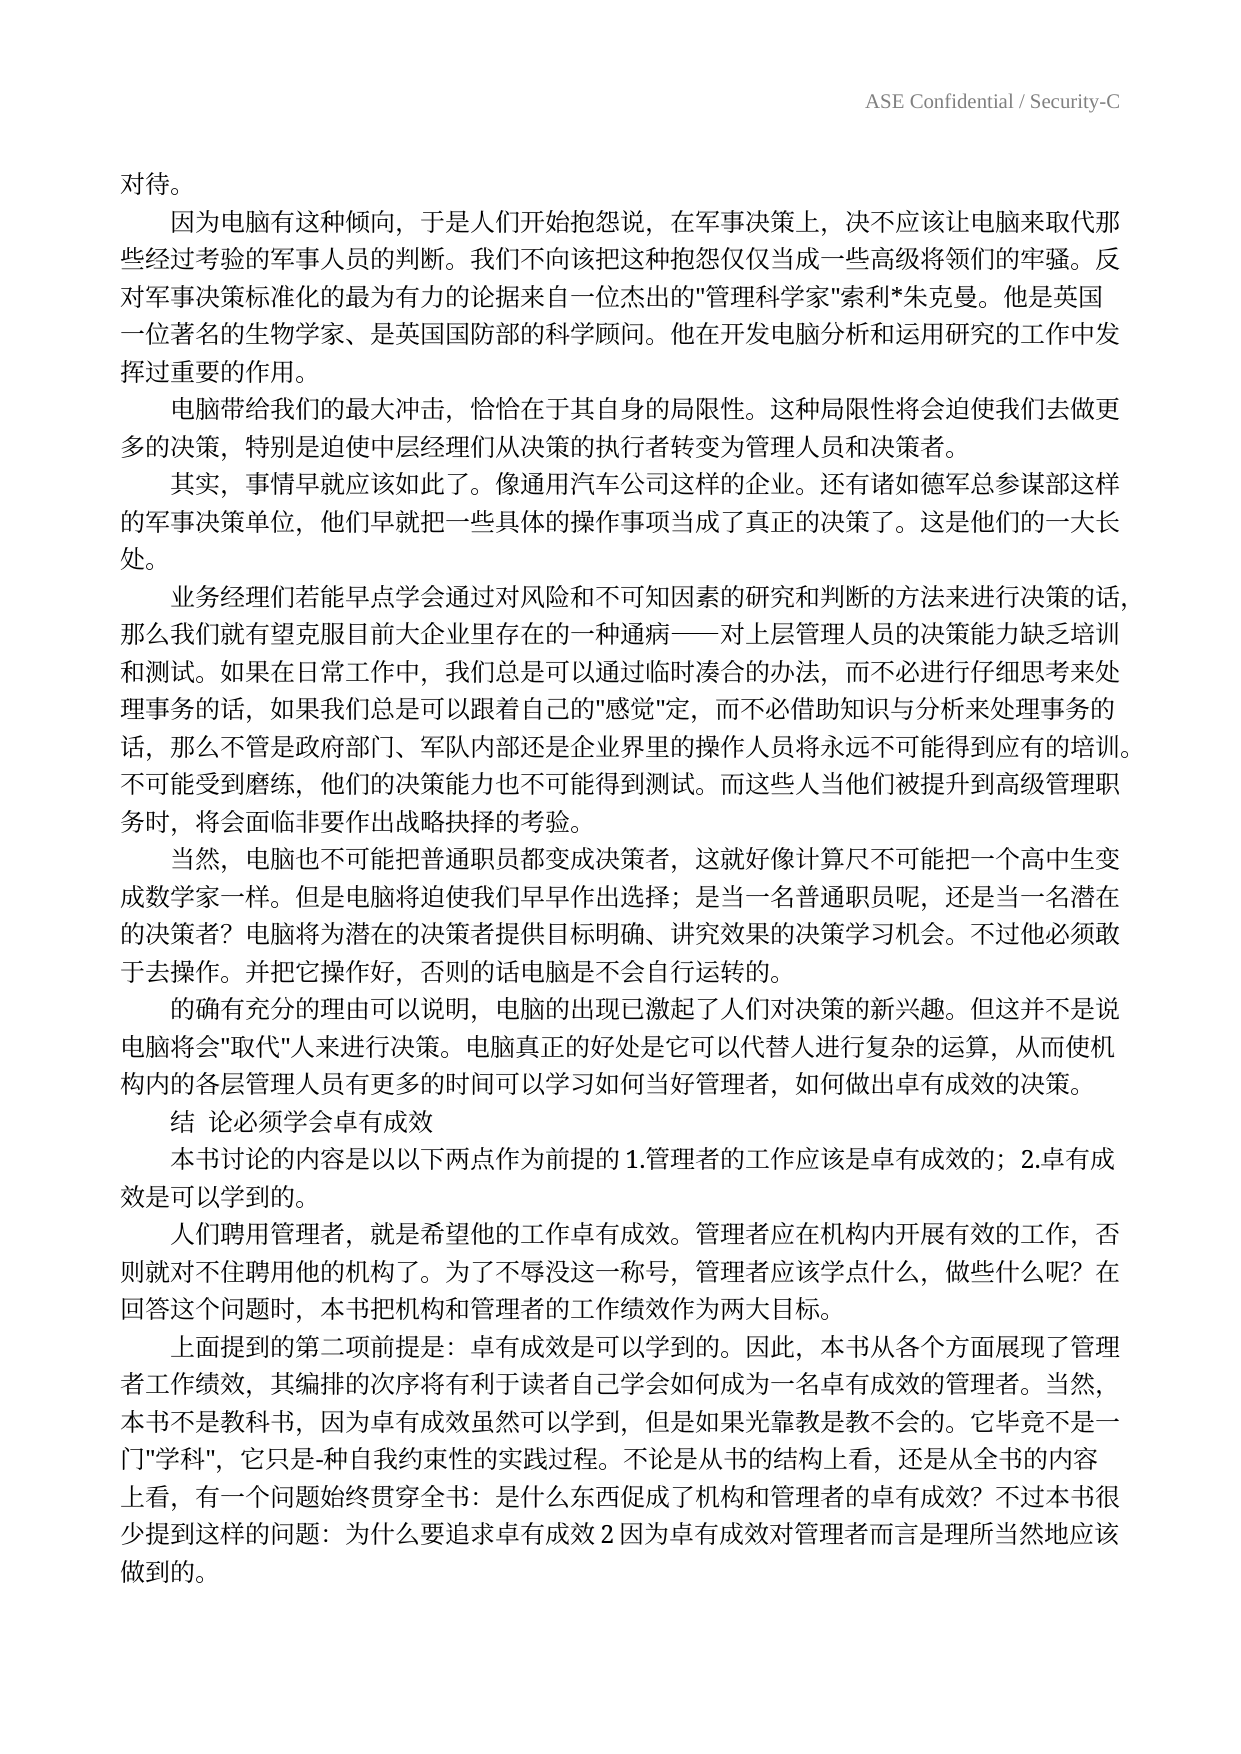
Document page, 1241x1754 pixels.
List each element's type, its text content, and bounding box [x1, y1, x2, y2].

text 上面提到的第二项前提是：卓有成效是可以学到的。因此，本书从各个方面展现了管理者工作绩效，其编排的次序将有利于读者自己学会如何成为一名卓有成效的管理者。当然，本书不是教科书，因为卓有成效虽然可以学到，但是如果光靠教是教不会的。它毕竞不是一门"学科"，它只是-种自我约束性的实践过程。不论是从书的结构上看，还是从全书的内容上看，有一个问题始终贯穿全书：是什么东西促成了机构和管理者的卓有成效？不过本书很少提到这样的问题：为什么要追求卓有成效2因为卓有成效对管理者而言是理所当然地应该做到的。 [120, 1327, 1120, 1589]
text 业务经理们若能早点学会通过对风险和不可知因素的研究和判断的方法来进行决策的话，那么我们就有望克服目前大企业里存在的一种通病——对上层管理人员的决策能力缺乏培训和测试。如果在日常工作中，我们总是可以通过临时凑合的办法，而不必进行仔细思考来处理事务的话，如果我们总是可以跟着自己的"感觉"定，而不必借助知识与分析来处理事务的话，那么不管是政府部门、军队内部还是企业界里的操作人员将永远不可能得到应有的培训。不可能受到磨练，他们的决策能力也不可能得到测试。而这些人当他们被提升到高级管理职务时，将会面临非要作出战略抉择的考验。 [120, 577, 1120, 839]
text 结 论必须学会卓有成效 [120, 1102, 1120, 1139]
text 本书讨论的内容是以以下两点作为前提的1.管理者的工作应该是卓有成效的；2.卓有成效是可以学到的。 [120, 1139, 1120, 1214]
text 电脑带给我们的最大冲击，恰恰在于其自身的局限性。这种局限性将会迫使我们去做更多的决策，特别是迫使中层经理们从决策的执行者转变为管理人员和决策者。 [120, 389, 1120, 464]
text 人们聘用管理者，就是希望他的工作卓有成效。管理者应在机构内开展有效的工作，否则就对不住聘用他的机构了。为了不辱没这一称号，管理者应该学点什么，做些什么呢？在回答这个问题时，本书把机构和管理者的工作绩效作为两大目标。 [120, 1214, 1120, 1327]
text 当然，电脑也不可能把普通职员都变成决策者，这就好像计算尺不可能把一个高中生变成数学家一样。但是电脑将迫使我们早早作出选择；是当一名普通职员呢，还是当一名潜在的决策者？电脑将为潜在的决策者提供目标明确、讲究效果的决策学习机会。不过他必须敢于去操作。并把它操作好，否则的话电脑是不会自行运转的。 [120, 839, 1120, 989]
text 的确有充分的理由可以说明，电脑的出现已激起了人们对决策的新兴趣。但这并不是说电脑将会"取代"人来进行决策。电脑真正的好处是它可以代替人进行复杂的运算，从而使机构内的各层管理人员有更多的时间可以学习如何当好管理者，如何做出卓有成效的决策。 [120, 989, 1120, 1102]
text 因为电脑有这种倾向，于是人们开始抱怨说，在军事决策上，决不应该让电脑来取代那些经过考验的军事人员的判断。我们不向该把这种抱怨仅仅当成一些高级将领们的牢骚。反对军事决策标准化的最为有力的论据来自一位杰出的"管理科学家"索利*朱克曼。他是英国一位著名的生物学家、是英国国防部的科学顾问。他在开发电脑分析和运用研究的工作中发挥过重要的作用。 [120, 202, 1120, 389]
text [120, 164, 1120, 202]
text 其实，事情早就应该如此了。像通用汽车公司这样的企业。还有诸如德军总参谋部这样的军事决策单位，他们早就把一些具体的操作事项当成了真正的决策了。这是他们的一大长处。 [120, 464, 1120, 577]
